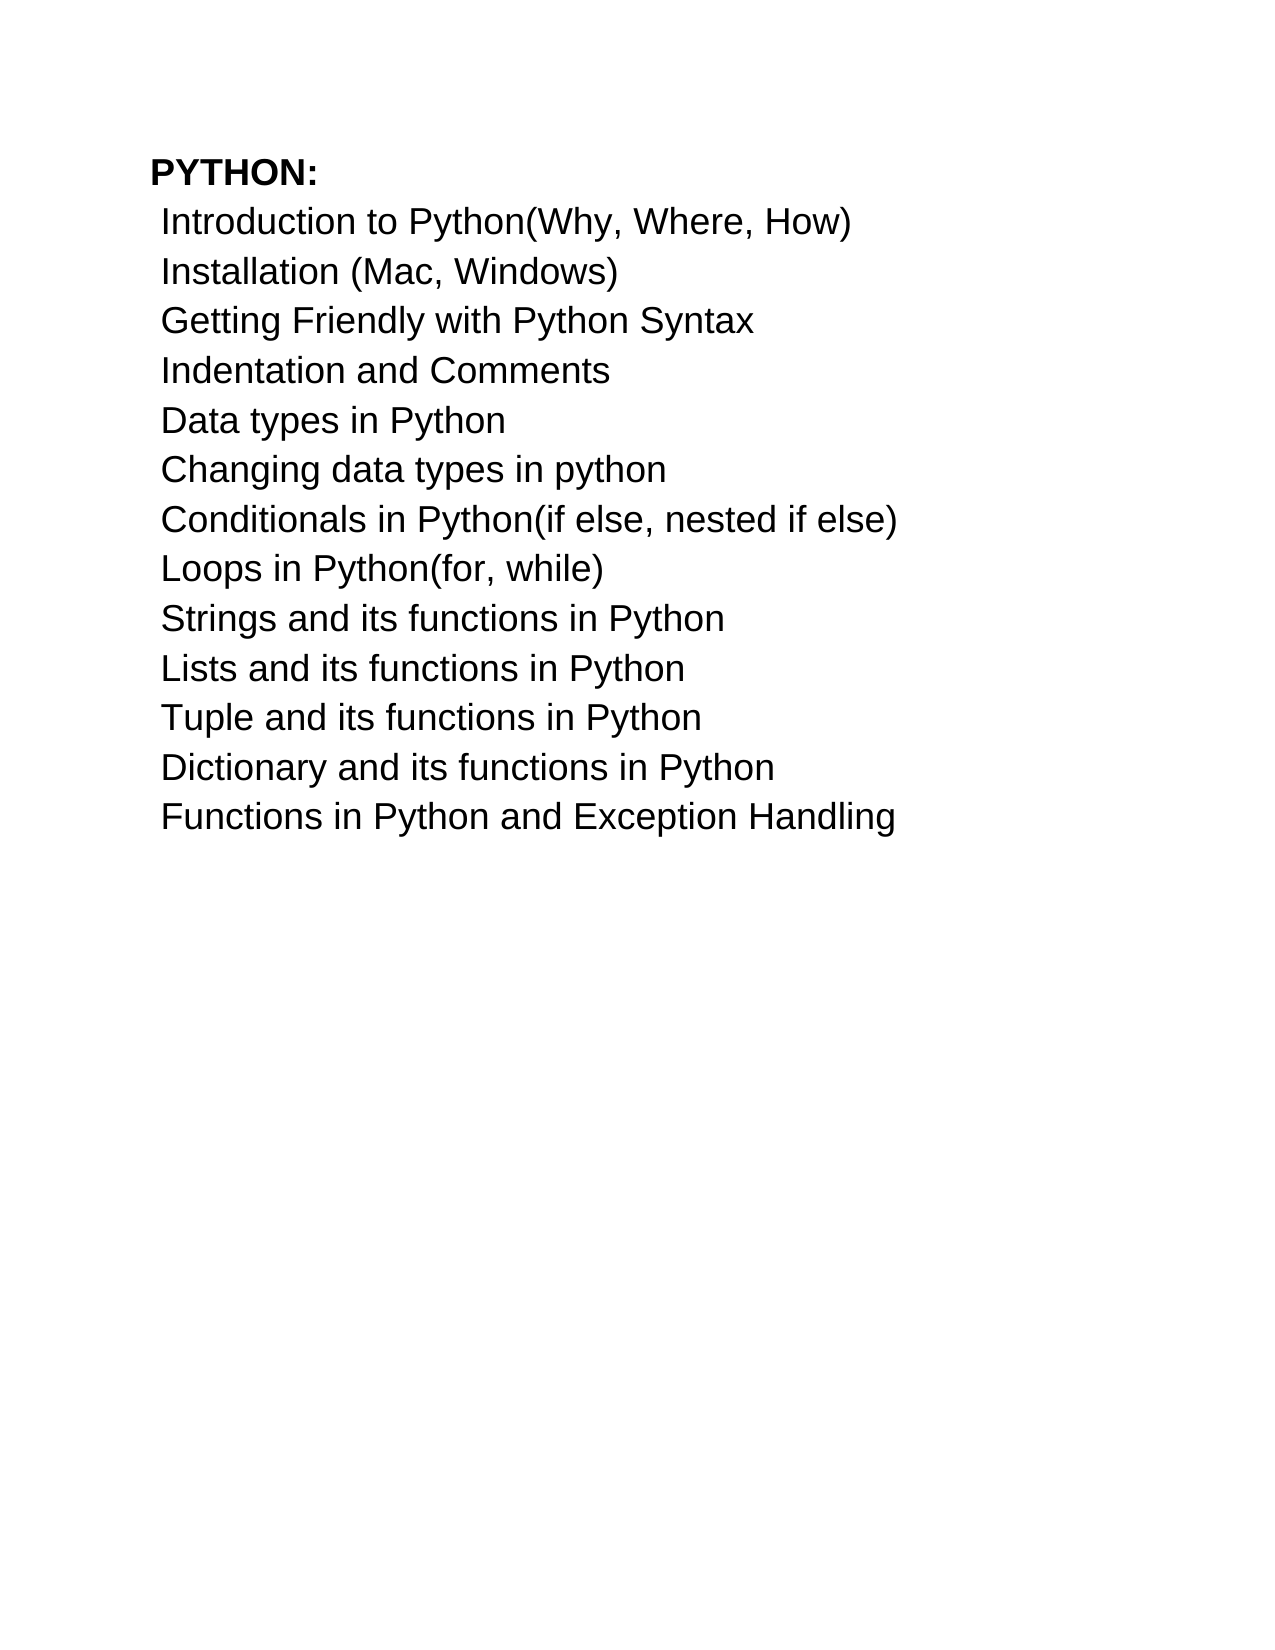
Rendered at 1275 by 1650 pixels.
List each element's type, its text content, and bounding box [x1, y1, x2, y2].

text Loops in Python(for, while) [150, 547, 1125, 590]
text Functions in Python and Exception Handling [150, 794, 1125, 838]
text Indentation and Comments [150, 348, 1125, 391]
text PYTHON: [150, 150, 1125, 193]
text Introduction to Python(Why, Where, How) [150, 199, 1125, 243]
text Getting Friendly with Python Syntax [150, 299, 1125, 342]
text Data types in Python [150, 398, 1125, 441]
text Dictionary and its functions in Python [150, 745, 1125, 788]
text Changing data types in python [150, 447, 1125, 491]
text Strings and its functions in Python [150, 596, 1125, 639]
text Conditionals in Python(if else, nested if else) [150, 497, 1125, 540]
text Lists and its functions in Python [150, 646, 1125, 689]
text Tuple and its functions in Python [150, 695, 1125, 738]
text Installation (Mac, Windows) [150, 249, 1125, 292]
